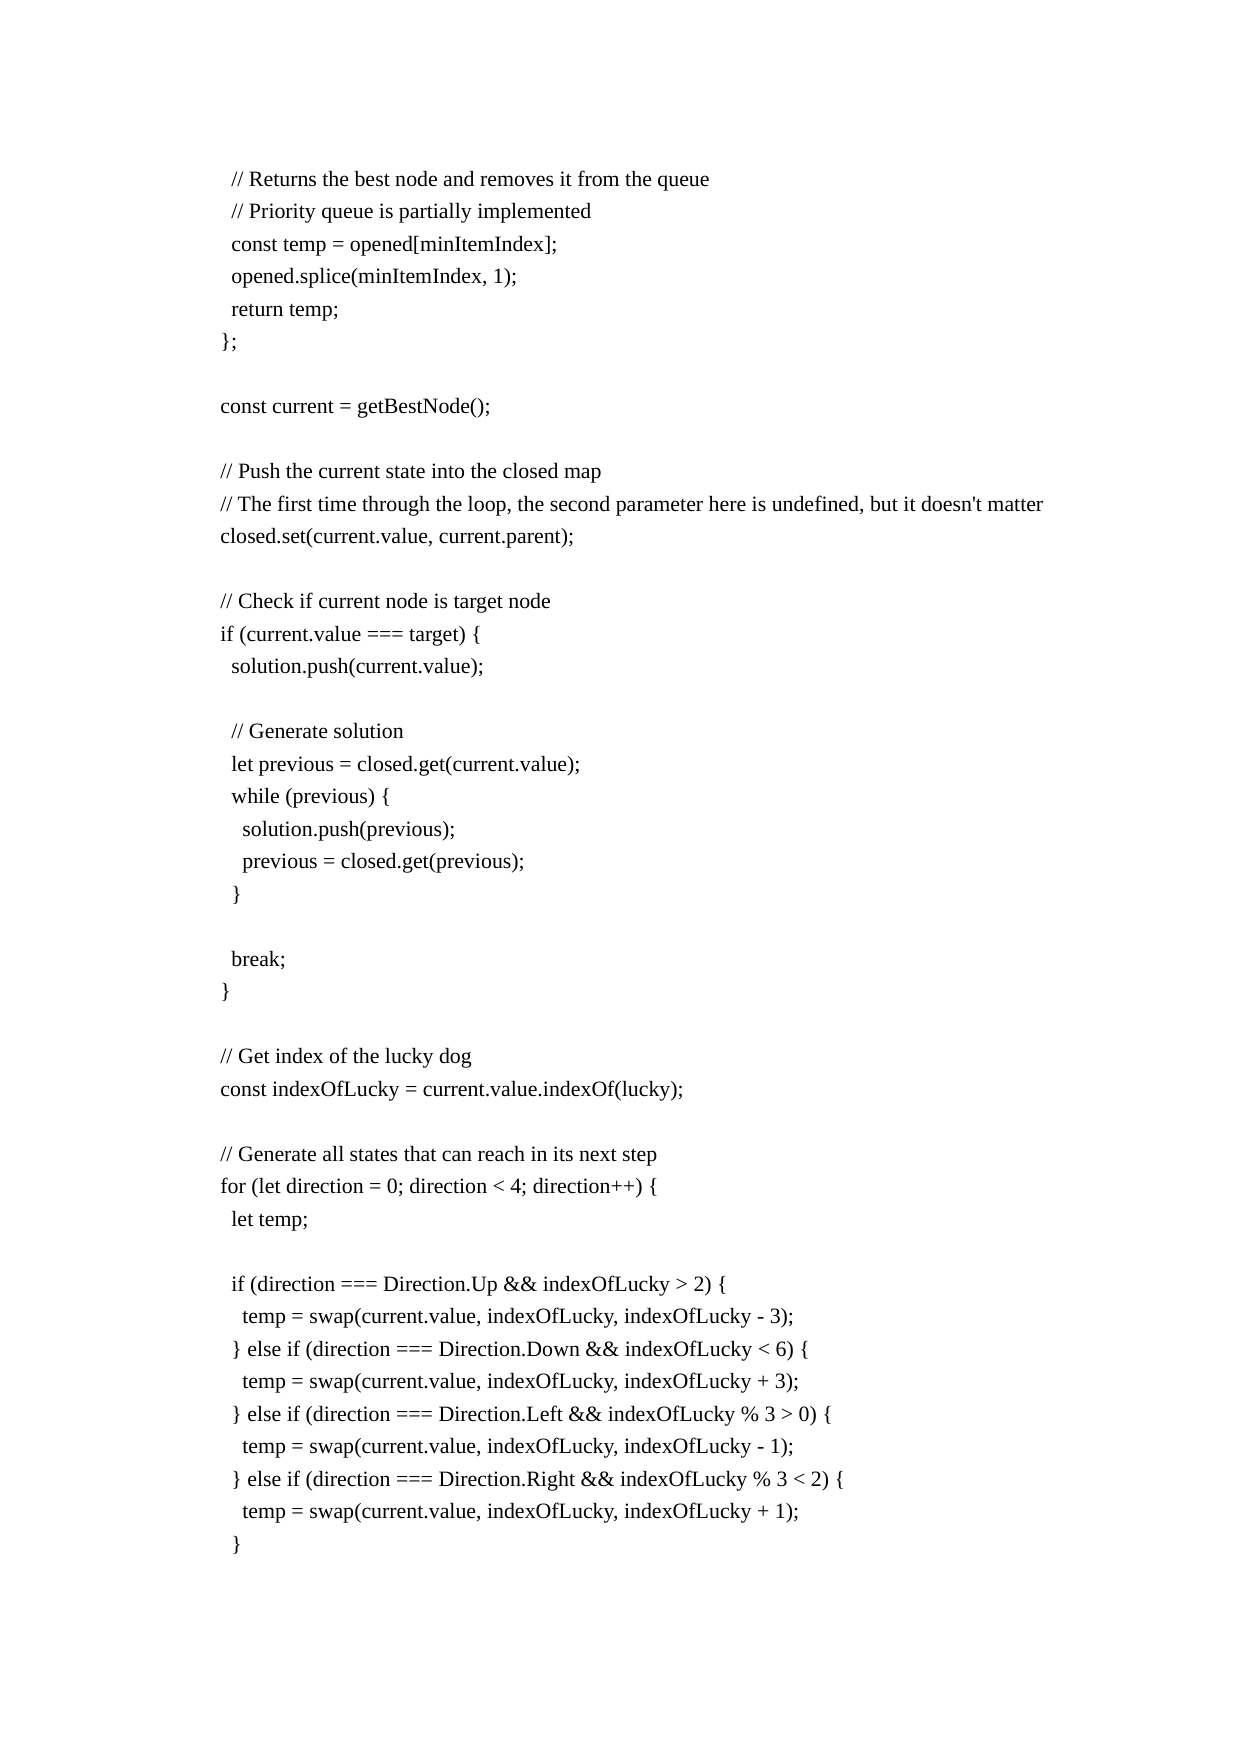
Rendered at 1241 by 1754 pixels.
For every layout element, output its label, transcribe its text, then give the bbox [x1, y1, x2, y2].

text for (let direction = 0; direction < 4; direction++) { [187, 1169, 1053, 1202]
text let previous = closed.get(current.value); [187, 747, 1053, 779]
text if (direction === Direction.Up && indexOfLucky > 2) { [187, 1267, 1053, 1299]
text break; [187, 942, 1053, 974]
text // Check if current node is target node [187, 584, 1053, 617]
text // Generate solution [187, 714, 1053, 747]
text while (previous) { [187, 779, 1053, 812]
text previous = closed.get(previous); [187, 844, 1053, 877]
text let temp; [187, 1202, 1053, 1234]
text } else if (direction === Direction.Down && indexOfLucky < 6) { [187, 1332, 1053, 1364]
text // Get index of the lucky dog [187, 1039, 1053, 1072]
text const indexOfLucky = current.value.indexOf(lucky); [187, 1072, 1053, 1104]
text if (current.value === target) { [187, 617, 1053, 649]
text temp = swap(current.value, indexOfLucky, indexOfLucky - 1); [187, 1429, 1053, 1462]
text solution.push(current.value); [187, 649, 1053, 682]
text return temp; [187, 292, 1053, 324]
text const current = getBestNode(); [187, 389, 1053, 422]
text } [187, 877, 1053, 909]
text temp = swap(current.value, indexOfLucky, indexOfLucky + 1); [187, 1494, 1053, 1527]
text }; [187, 324, 1053, 357]
text // Priority queue is partially implemented [187, 194, 1053, 227]
text const temp = opened[minItemIndex]; [187, 227, 1053, 259]
text solution.push(previous); [187, 812, 1053, 844]
text } else if (direction === Direction.Right && indexOfLucky % 3 < 2) { [187, 1462, 1053, 1494]
text temp = swap(current.value, indexOfLucky, indexOfLucky - 3); [187, 1299, 1053, 1332]
text } [187, 974, 1053, 1007]
text opened.splice(minItemIndex, 1); [187, 259, 1053, 292]
text } else if (direction === Direction.Left && indexOfLucky % 3 > 0) { [187, 1397, 1053, 1429]
text } [187, 1527, 1053, 1559]
text // Returns the best node and removes it from the queue [187, 162, 1053, 194]
text closed.set(current.value, current.parent); [187, 519, 1053, 552]
text // Generate all states that can reach in its next step [187, 1137, 1053, 1169]
text temp = swap(current.value, indexOfLucky, indexOfLucky + 3); [187, 1364, 1053, 1397]
text // Push the current state into the closed map [187, 454, 1053, 487]
text // The first time through the loop, the second parameter here is undefined, but it doesn't matter [187, 487, 1053, 519]
